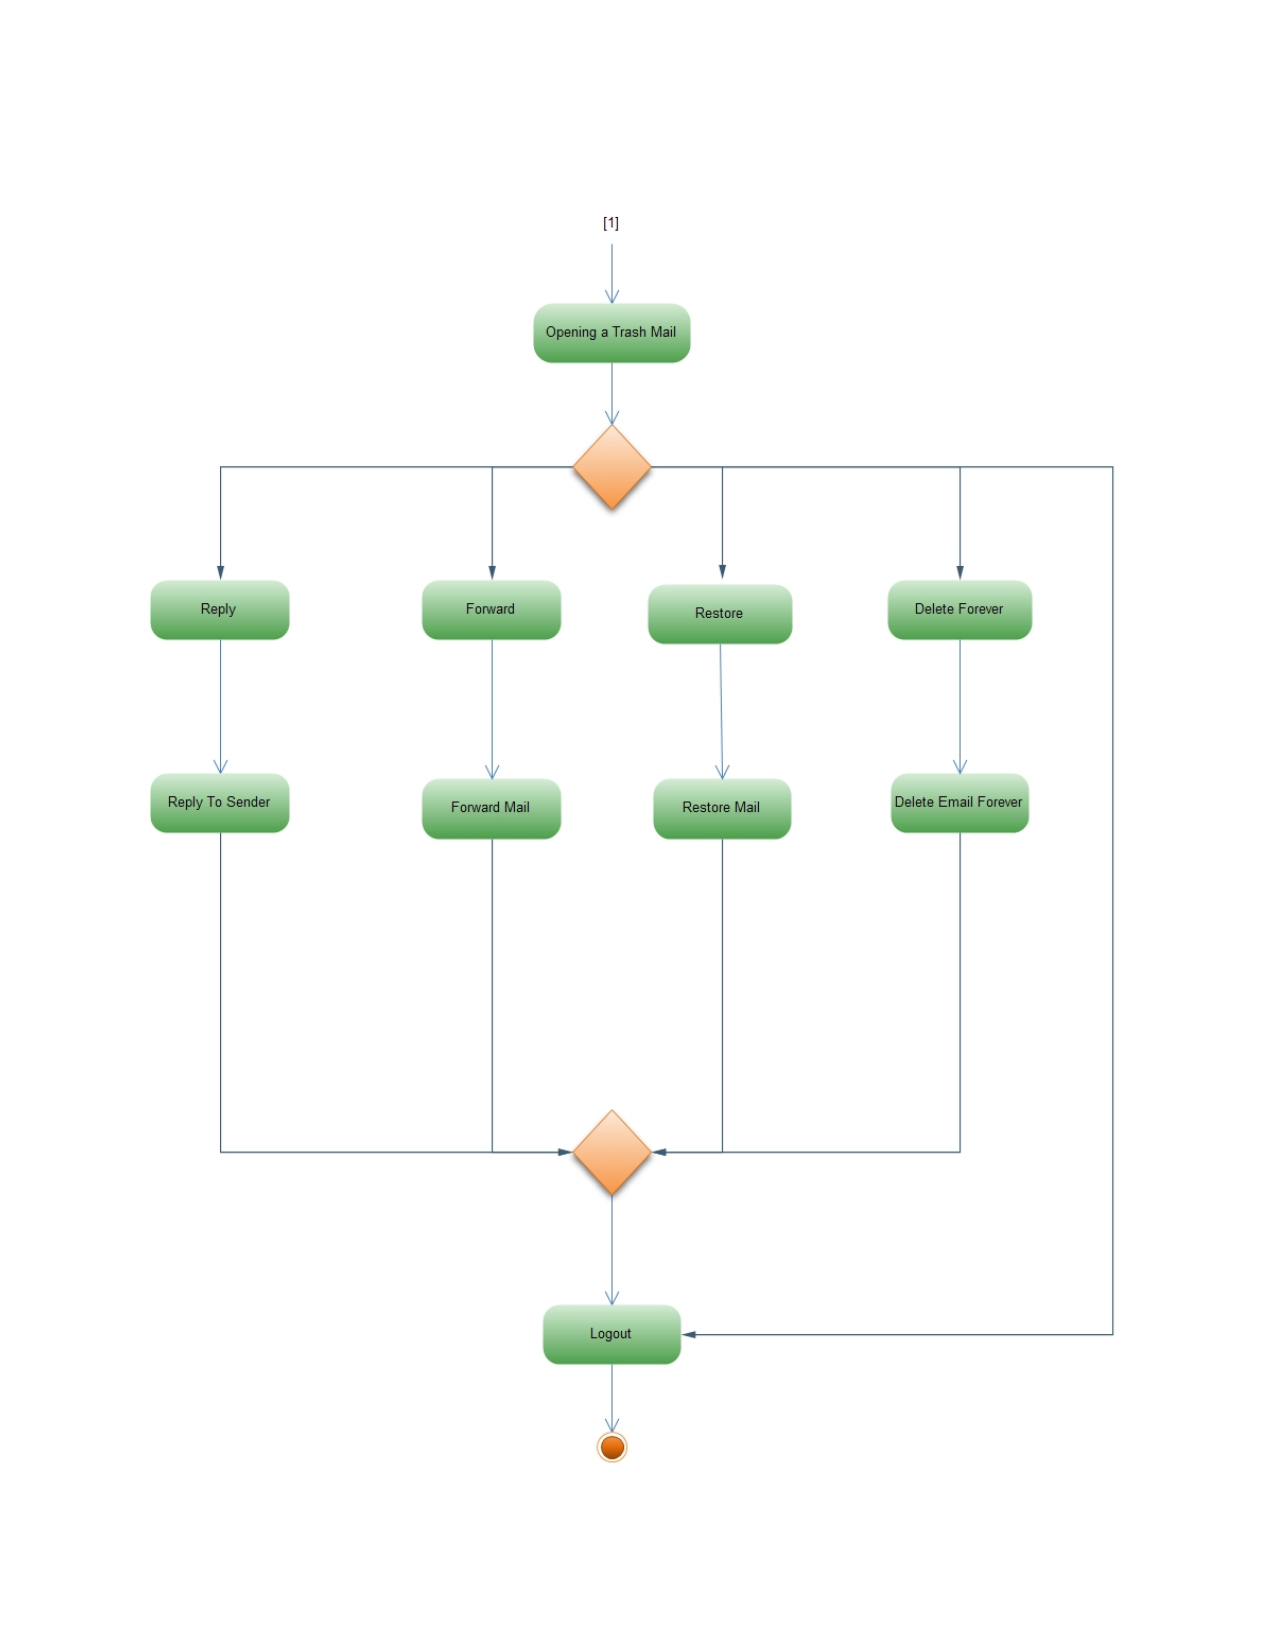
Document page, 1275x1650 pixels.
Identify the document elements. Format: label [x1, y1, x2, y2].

picture [150, 200, 1124, 1472]
